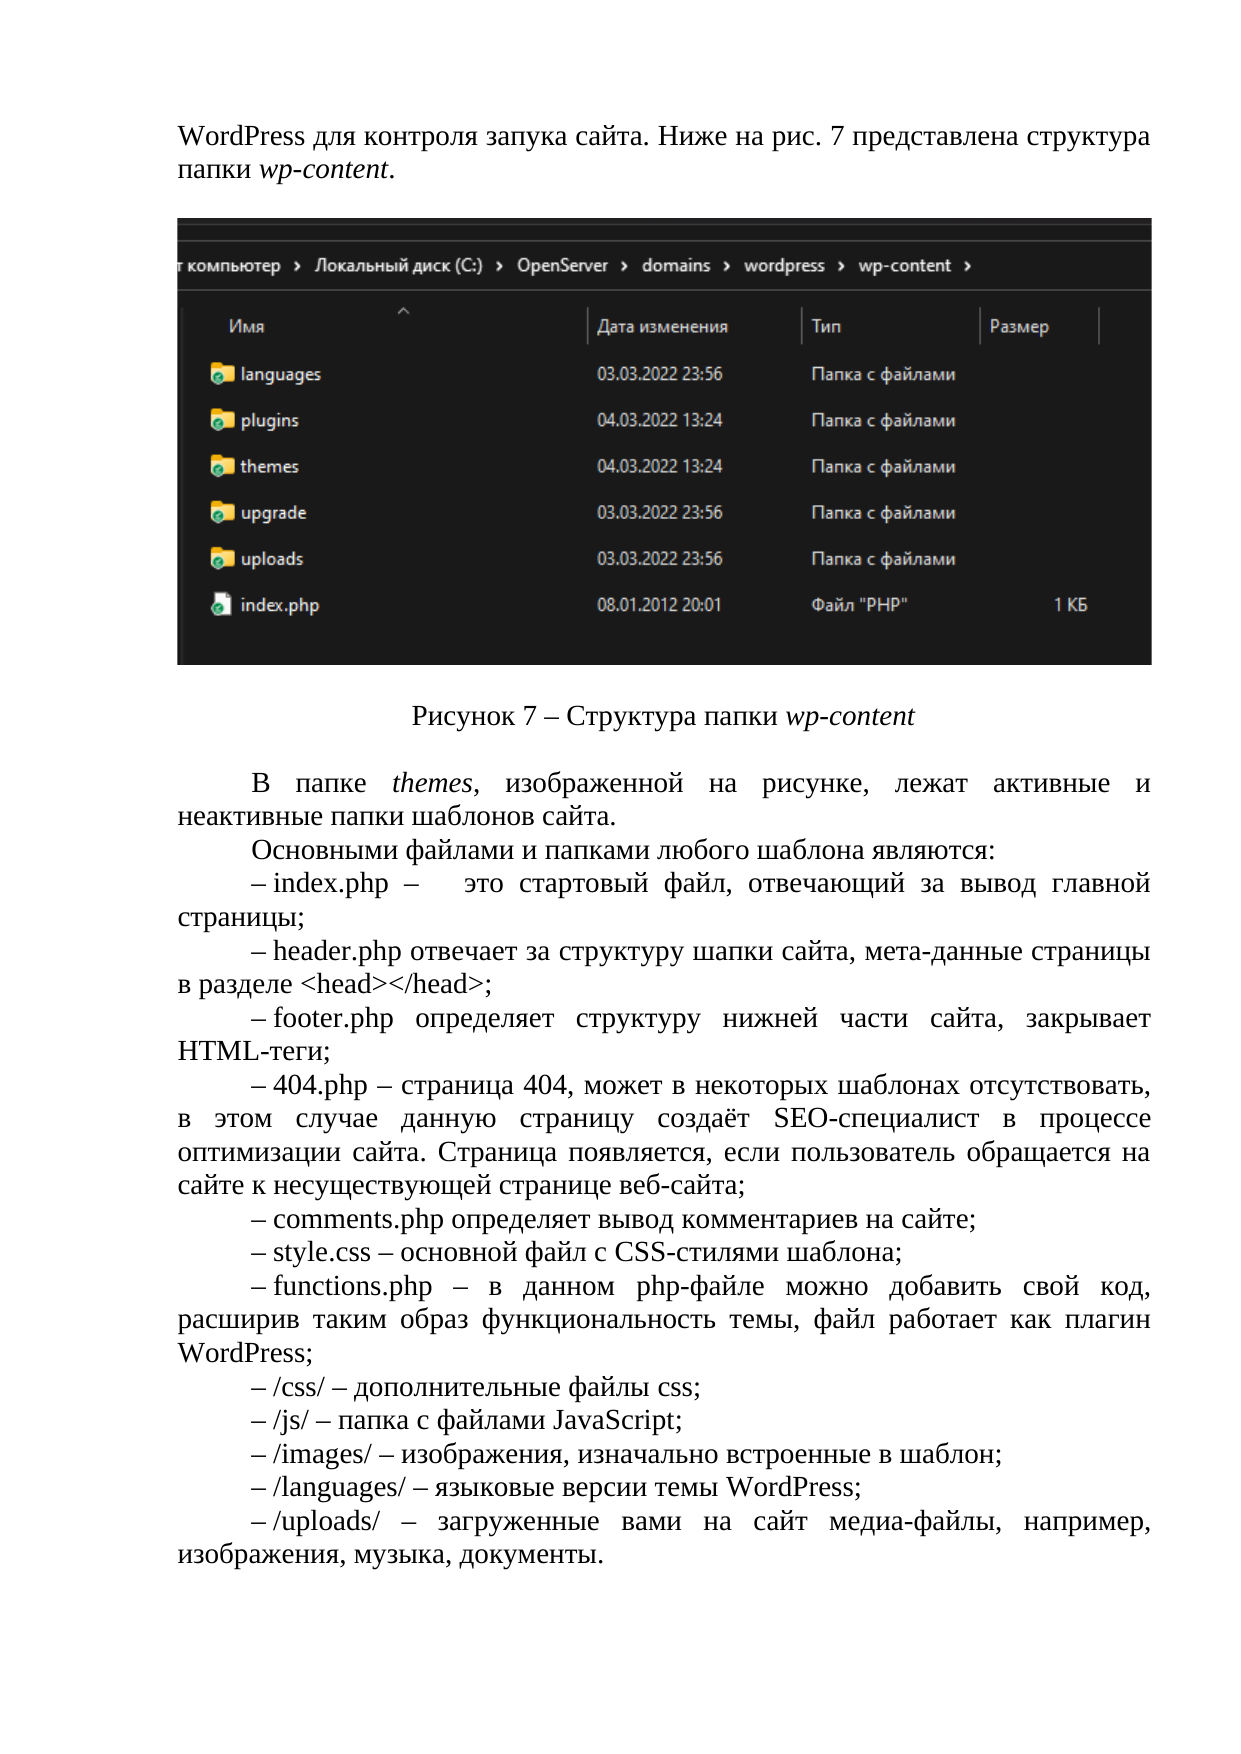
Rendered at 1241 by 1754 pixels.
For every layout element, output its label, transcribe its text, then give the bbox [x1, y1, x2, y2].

text – 404.php – страница 404, может в некоторых шаблонах отсутствовать, в этом случае данную страницу создаёт SEO-специалист в процессе оптимизации сайта. Страница появляется, если пользователь обращается на сайте к несуществующей странице веб-сайта; [177, 1067, 1152, 1201]
list Рисунок 7 – Структура папки wp-content [177, 698, 1152, 731]
text Основными файлами и папками любого шаблона являются: [177, 832, 1152, 866]
text – /images/ – изображения, изначально встроенные в шаблон; [177, 1436, 1152, 1469]
text – header.php отвечает за структуру шапки сайта, мета-данные страницы в разделе <head></head>; [177, 933, 1152, 1000]
picture [177, 218, 1152, 665]
text – functions.php – в данном php-файле можно добавить свой код, расширив таким образ функциональность темы, файл работает как плагин WordPress; [177, 1268, 1152, 1369]
text В папке themes, изображенной на рисунке, лежат активные и неактивные папки шаблонов сайта. [177, 765, 1152, 832]
text – index.php – это стартовый файл, отвечающий за вывод главной страницы; [177, 866, 1152, 933]
text – style.css – основной файл с CSS-стилями шаблона; [177, 1234, 1152, 1268]
text – /languages/ – языковые версии темы WordPress; [177, 1469, 1152, 1503]
text – /uploads/ – загруженные вами на сайт медиа-файлы, например, изображения, музыка, документы. [177, 1503, 1152, 1570]
text – footer.php определяет структуру нижней части сайта, закрывает HTML-теги; [177, 1000, 1152, 1067]
text – /css/ – дополнительные файлы css; [177, 1369, 1152, 1402]
text – comments.php определяет вывод комментариев на сайте; [177, 1201, 1152, 1234]
text – /js/ – папка с файлами JavaScript; [177, 1402, 1152, 1436]
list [177, 118, 1152, 185]
